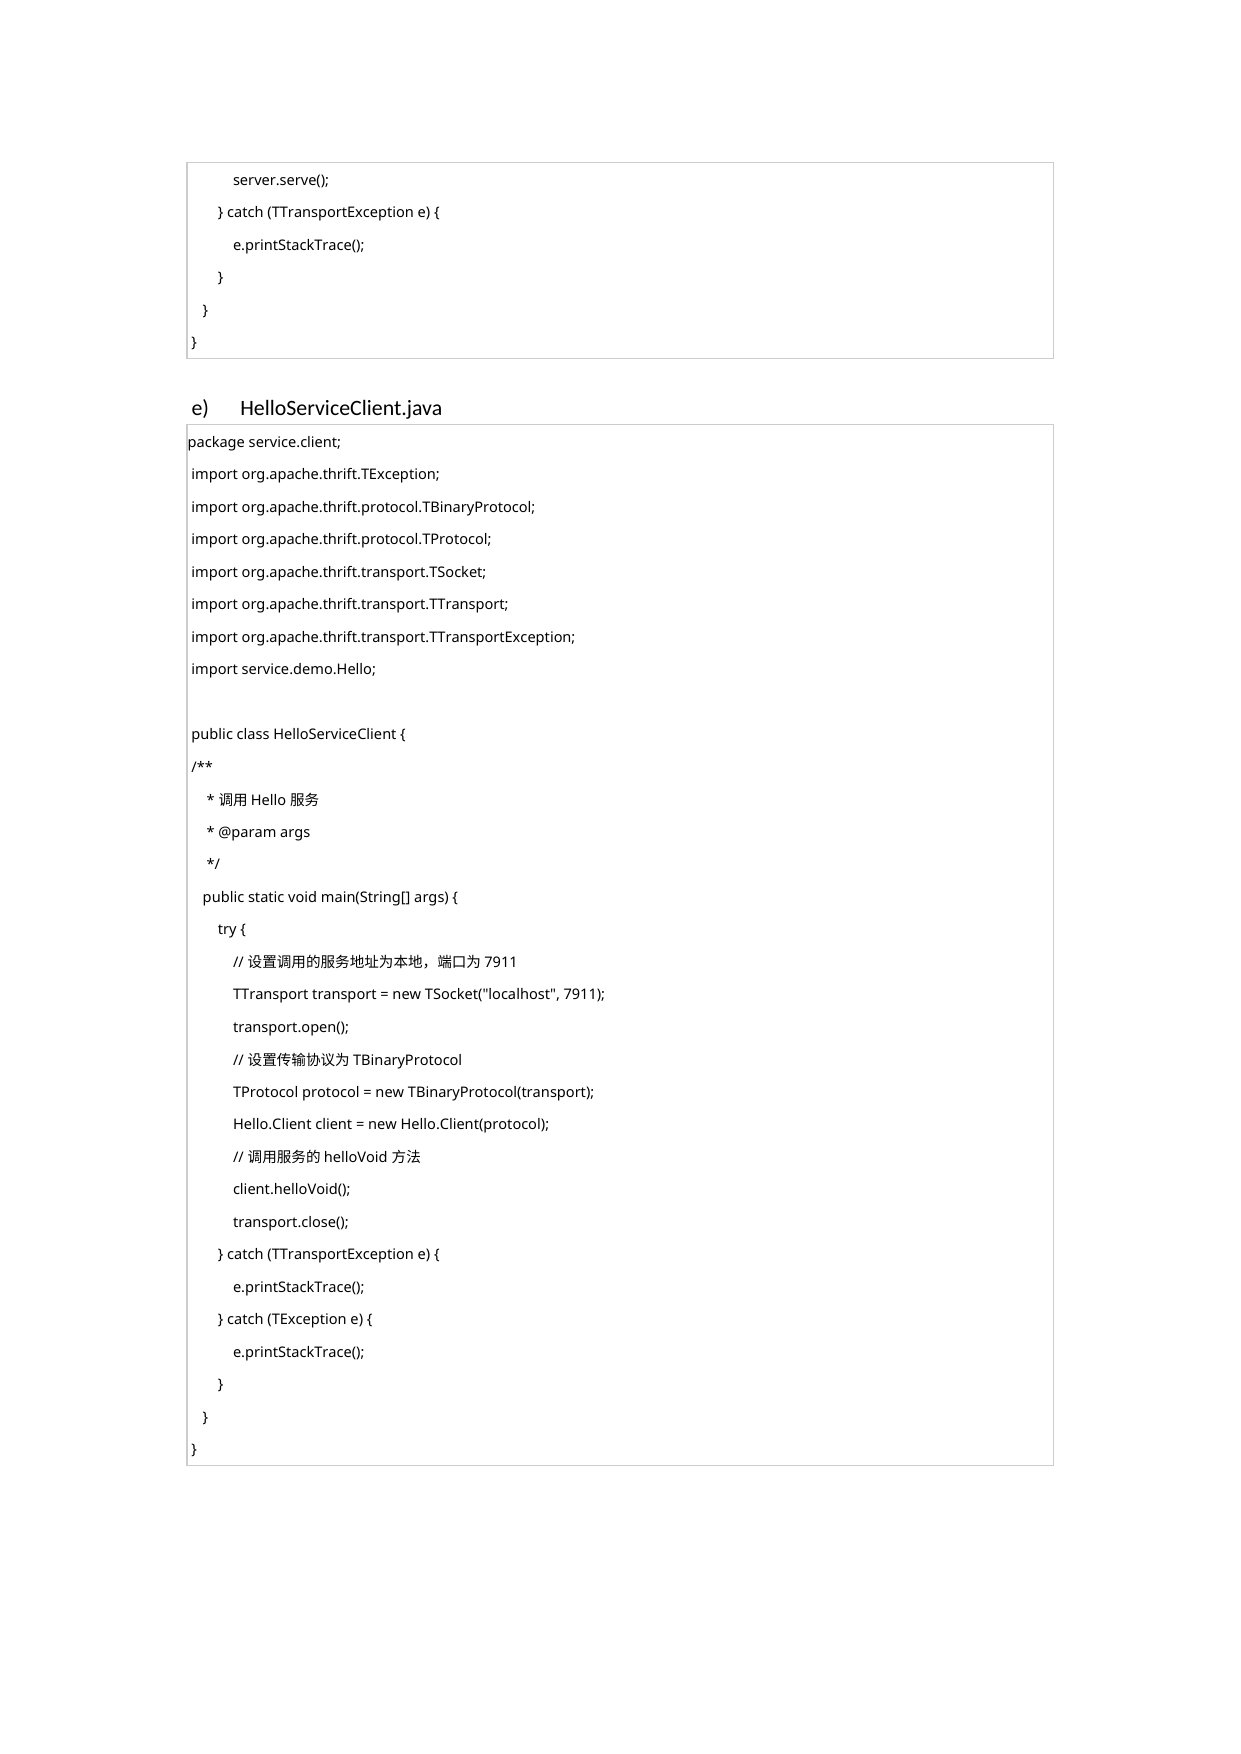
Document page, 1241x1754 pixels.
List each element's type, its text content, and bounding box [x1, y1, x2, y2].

text e.printStackTrace(); [188, 1335, 1053, 1368]
text transport.close(); [188, 1205, 1053, 1238]
text /** [188, 750, 1053, 783]
text } [188, 324, 1053, 358]
text import org.apache.thrift.transport.TSocket; [188, 555, 1053, 588]
text server.serve(); [188, 163, 1053, 196]
text e.printStackTrace(); [188, 1270, 1053, 1303]
text transport.open(); [188, 1010, 1053, 1043]
text } [188, 1432, 1053, 1465]
text TTransport transport = new TSocket("localhost", 7911); [188, 978, 1053, 1010]
text * @param args [188, 815, 1053, 848]
text TProtocol protocol = new TBinaryProtocol(transport); [188, 1075, 1053, 1108]
list HelloServiceClient.java [191, 392, 1053, 424]
text */ [188, 848, 1053, 880]
text } catch (TTransportException e) { [188, 1238, 1053, 1270]
text Hello.Client client = new Hello.Client(protocol); [188, 1108, 1053, 1140]
text } [188, 261, 1053, 293]
text try { [188, 913, 1053, 945]
text // 设置传输协议为 TBinaryProtocol [188, 1043, 1053, 1075]
text import org.apache.thrift.protocol.TProtocol; [188, 523, 1053, 555]
text import org.apache.thrift.transport.TTransportException; [188, 620, 1053, 653]
text import service.demo.Hello; [188, 653, 1053, 685]
text package service.client; [188, 425, 1053, 458]
text } catch (TException e) { [188, 1303, 1053, 1335]
text } [188, 293, 1053, 324]
text public static void main(String[] args) { [188, 880, 1053, 913]
text // 设置调用的服务地址为本地，端口为 7911 [188, 945, 1053, 978]
text e.printStackTrace(); [188, 228, 1053, 261]
text import org.apache.thrift.transport.TTransport; [188, 588, 1053, 620]
text // 调用服务的 helloVoid 方法 [188, 1140, 1053, 1173]
text } [188, 1400, 1053, 1432]
text } catch (TTransportException e) { [188, 196, 1053, 228]
text import org.apache.thrift.TException; [188, 458, 1053, 490]
text import org.apache.thrift.protocol.TBinaryProtocol; [188, 490, 1053, 523]
text * 调用 Hello 服务 [188, 783, 1053, 815]
text client.helloVoid(); [188, 1173, 1053, 1205]
text public class HelloServiceClient { [188, 718, 1053, 750]
text } [188, 1368, 1053, 1400]
